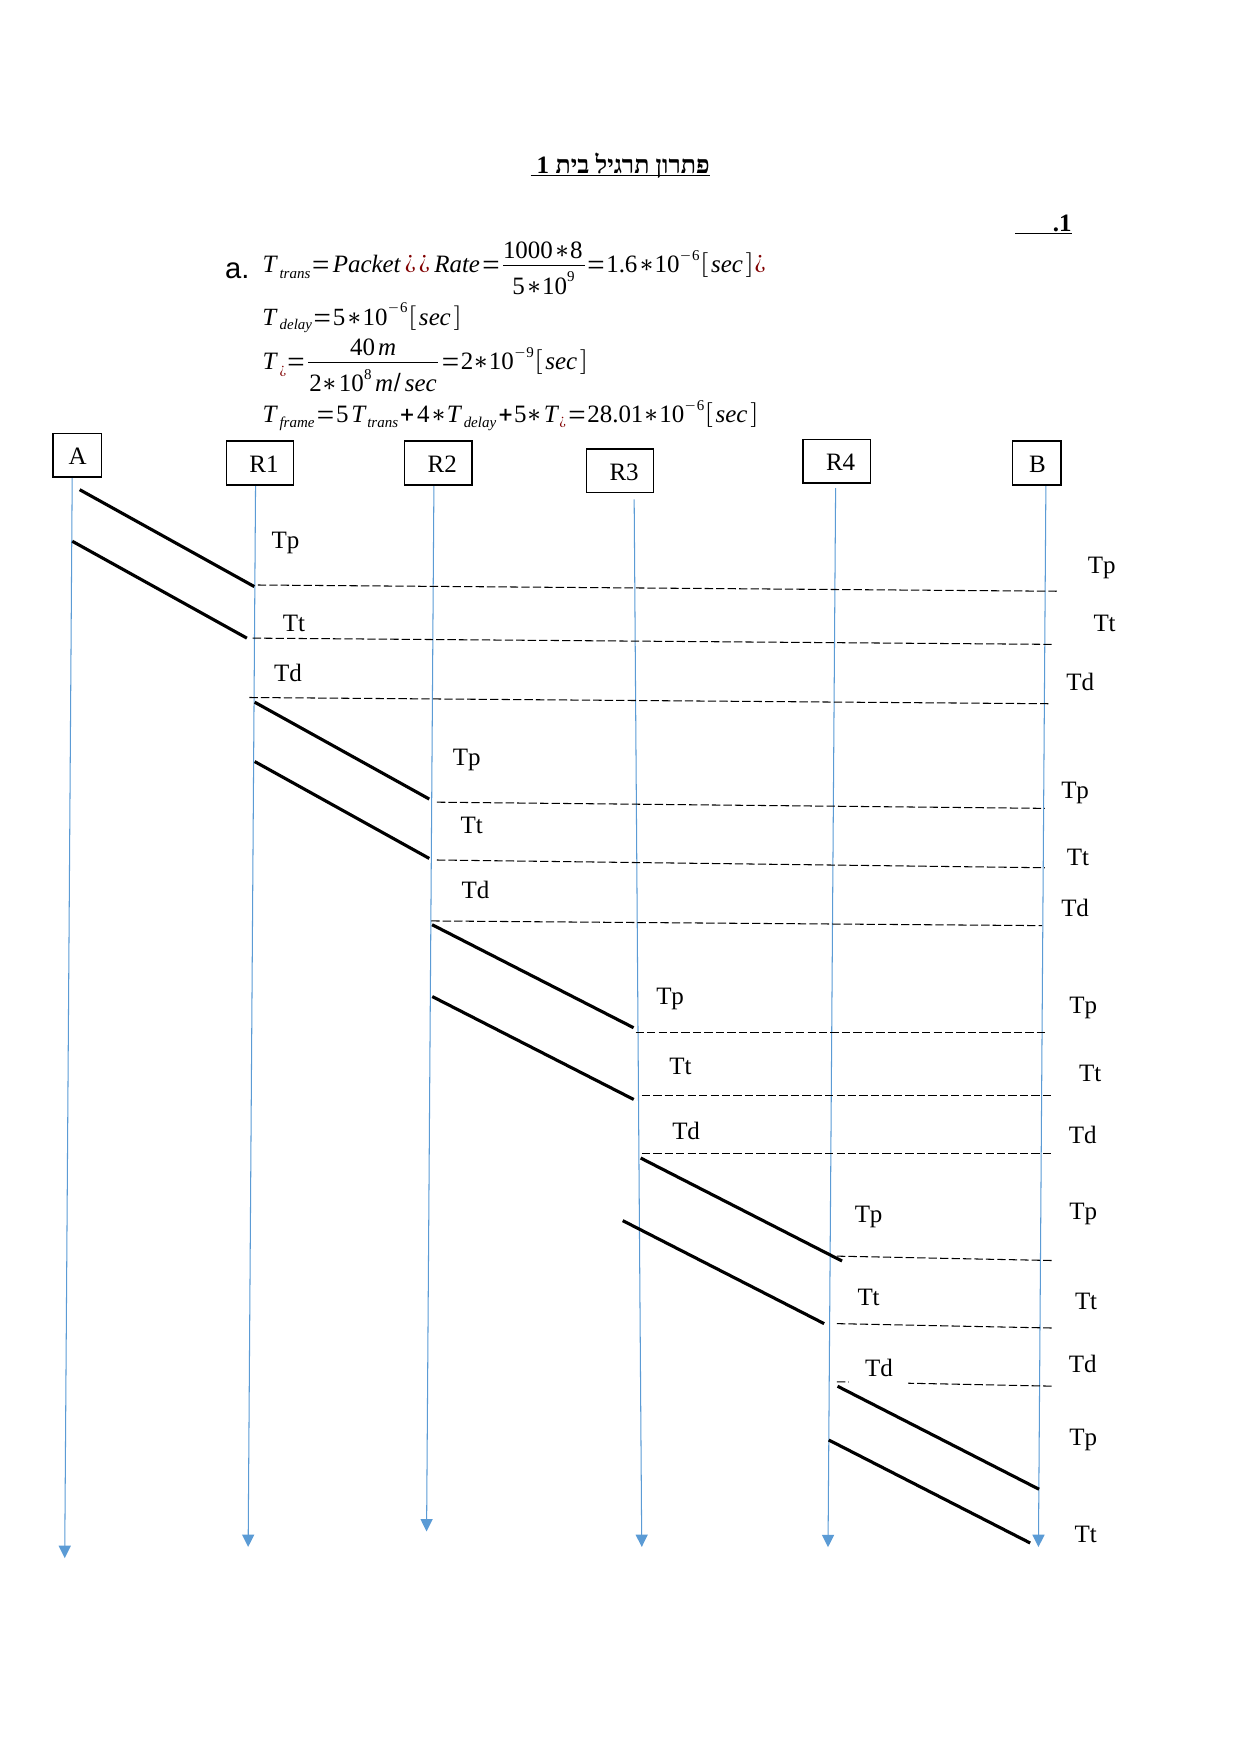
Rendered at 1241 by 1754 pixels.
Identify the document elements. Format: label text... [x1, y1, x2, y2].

text פתרון תרגיל בית 1 [187, 150, 1053, 179]
